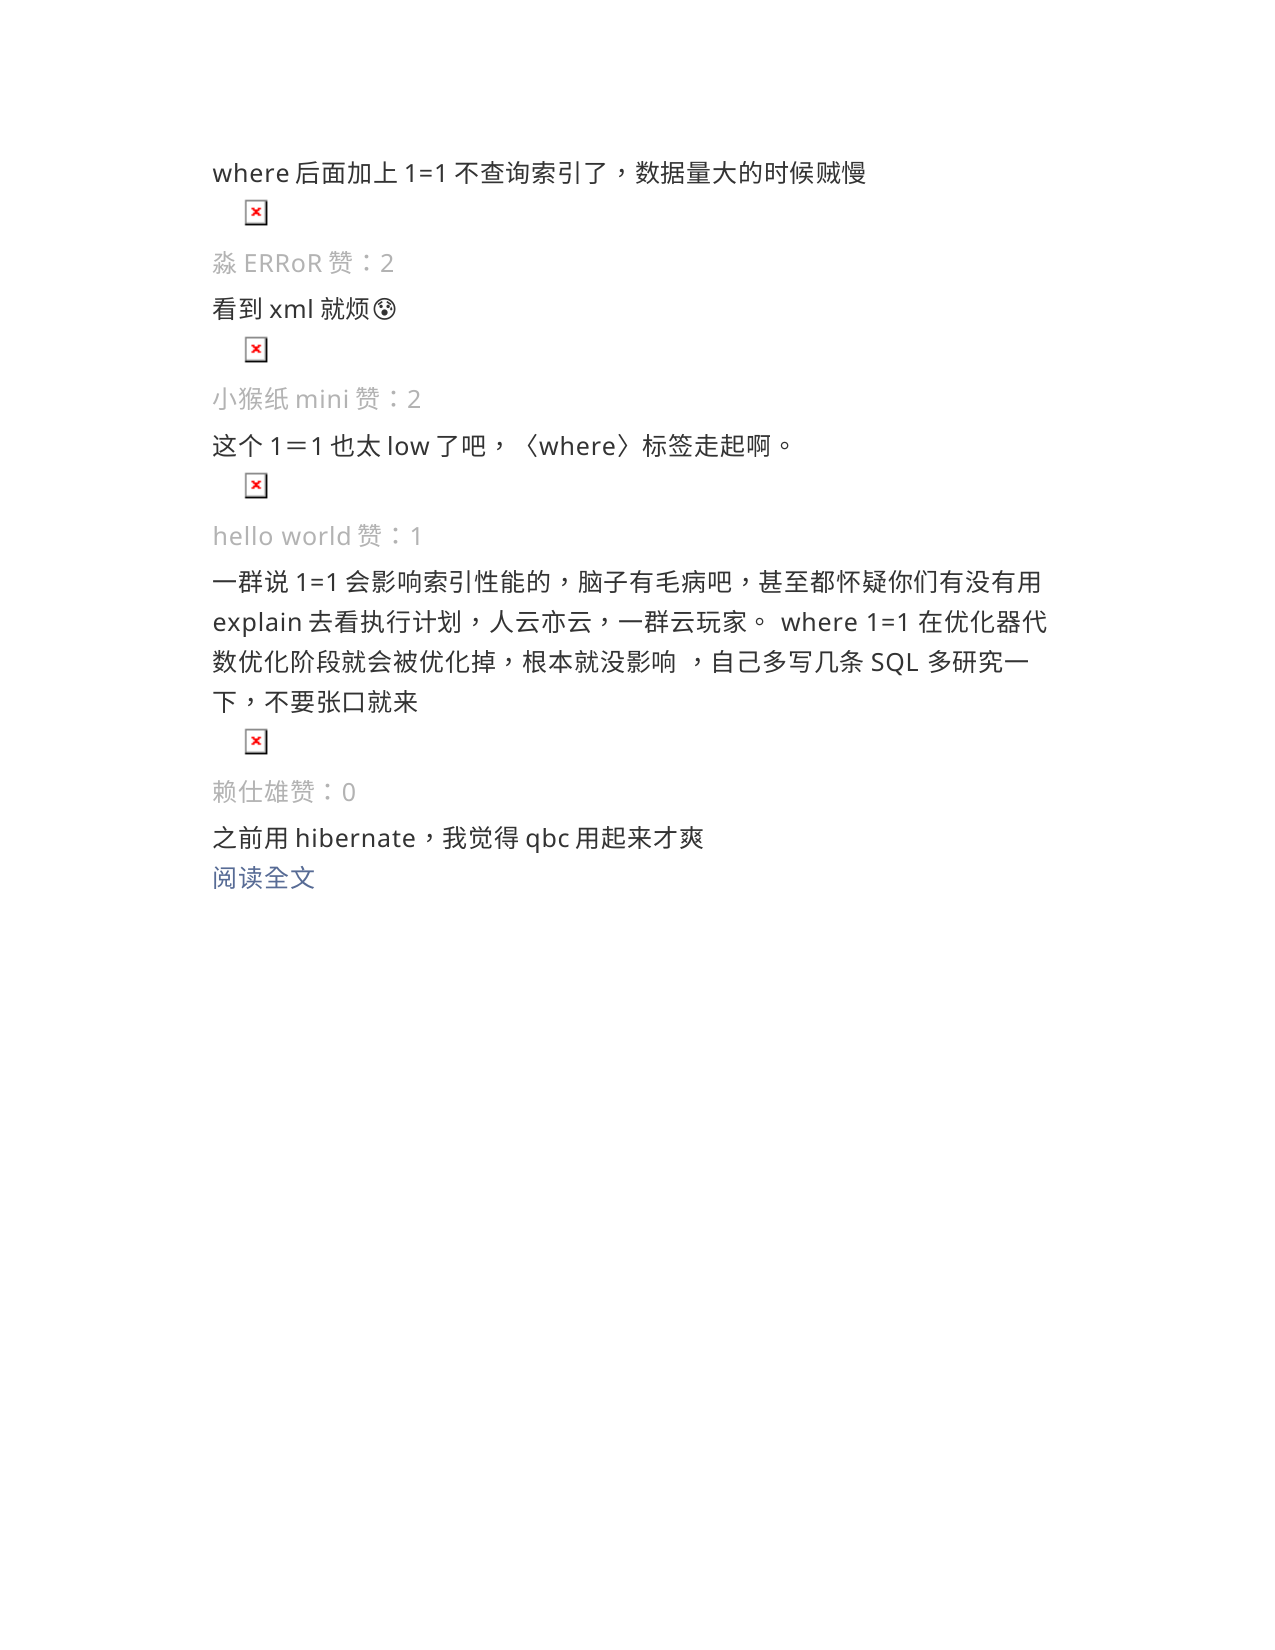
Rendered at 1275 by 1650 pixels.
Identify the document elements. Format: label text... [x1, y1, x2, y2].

text hello world赞：1 [212, 512, 1062, 552]
text 淼ERRoR赞：2 [212, 240, 1062, 280]
text where后面加上1=1不查询索引了，数据量大的时候贼慢 [212, 150, 1062, 190]
picture [231, 190, 282, 240]
picture [231, 718, 282, 769]
text 赖仕雄赞：0 [212, 769, 1062, 809]
text 阅读全文 [212, 855, 1062, 895]
picture [231, 326, 282, 377]
picture [231, 462, 282, 513]
text 看到xml就烦😰 [212, 286, 1062, 326]
text 小猴纸mini赞：2 [212, 376, 1062, 416]
text 一群说1=1会影响索引性能的，脑子有毛病吧，甚至都怀疑你们有没有用explain去看执行计划，人云亦云，一群云玩家。 where 1=1 在优化器代数优化阶段就会被优化掉，根本就没影响 ，自己多写几条SQL 多研究一下，不要张口就来 [212, 559, 1062, 719]
text 之前用hibernate，我觉得qbc用起来才爽 [212, 815, 1062, 855]
text 这个1＝1也太low了吧，〈where〉标签走起啊。 [212, 422, 1062, 462]
